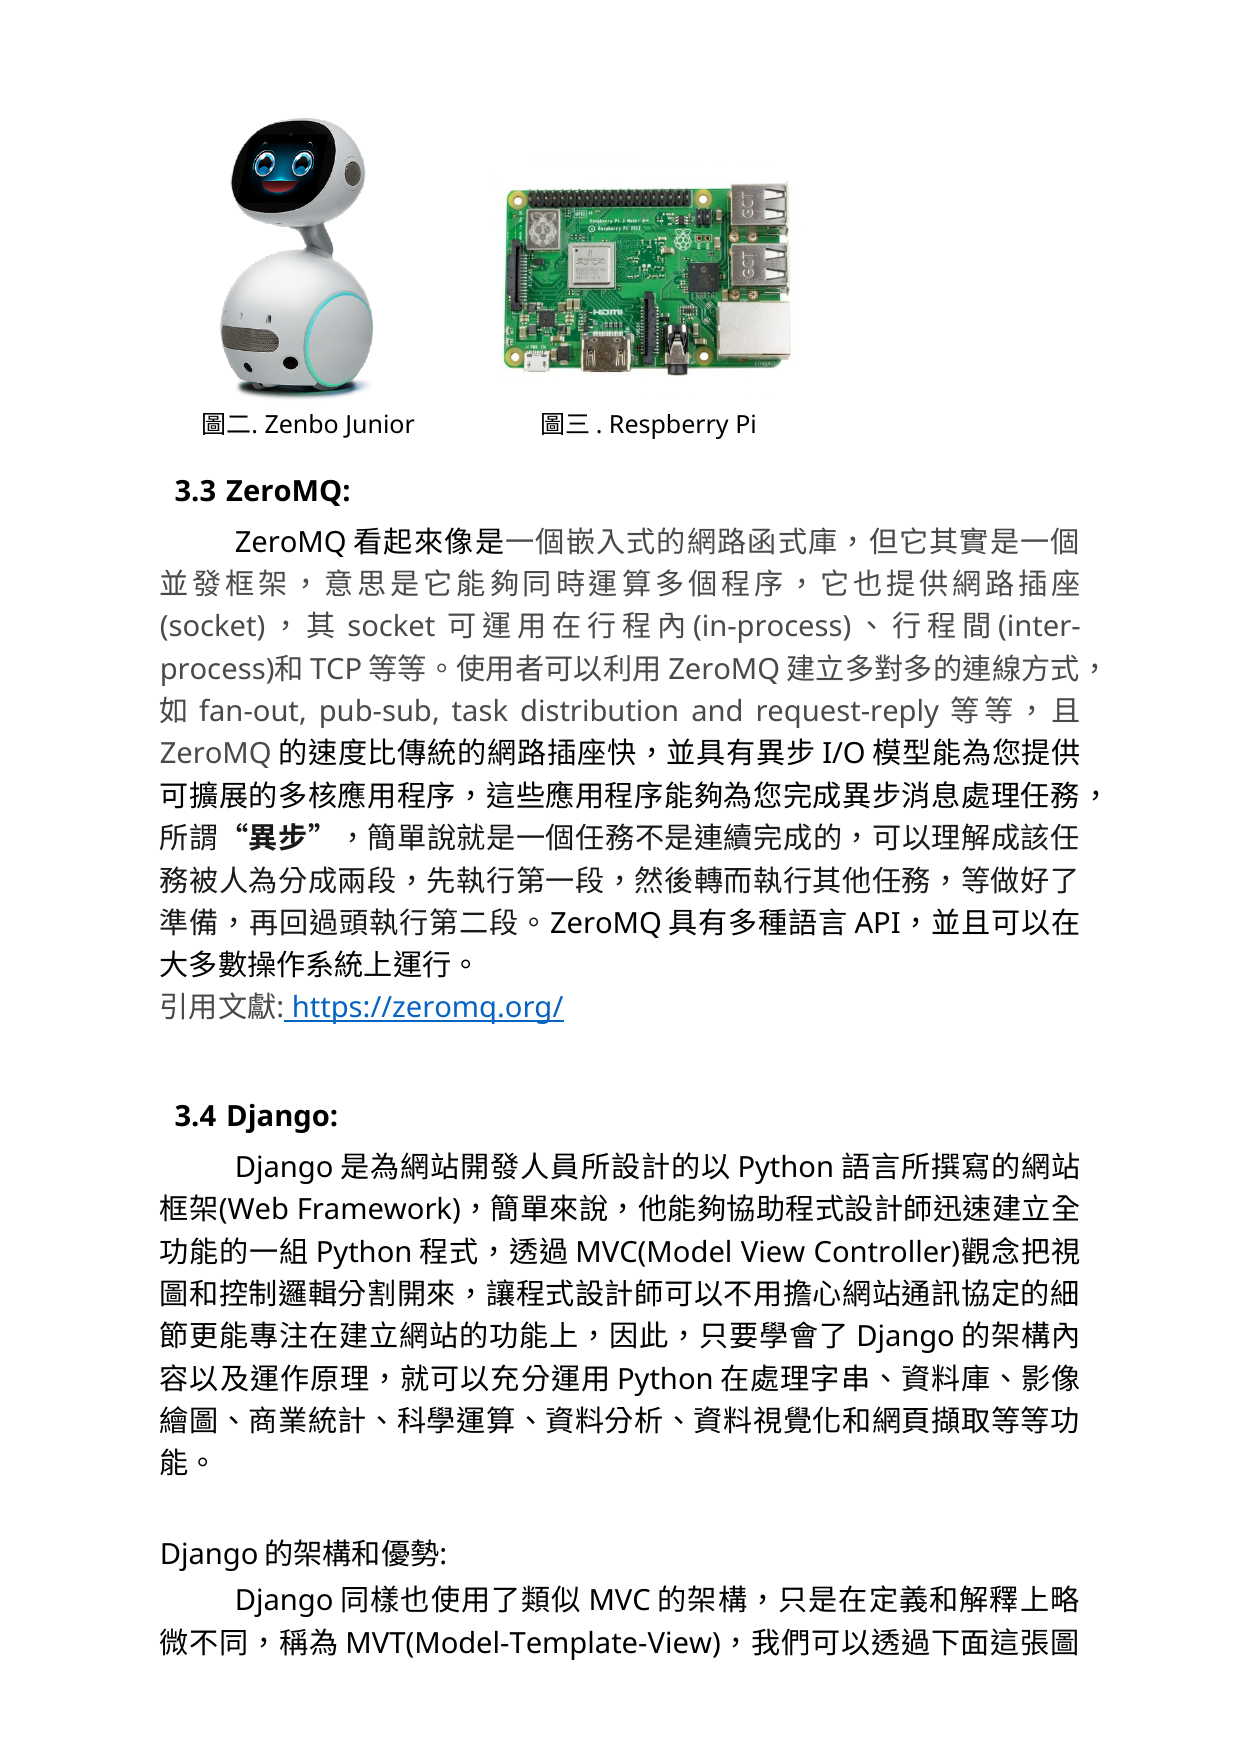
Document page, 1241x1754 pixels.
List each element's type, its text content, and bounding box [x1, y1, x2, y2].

text ZeroMQ看起來像是一個嵌入式的網路函式庫，但它其實是一個並發框架，意思是它能夠同時運算多個程序，它也提供網路插座(socket)，其socket可運用在行程內(in-process)、行程間(inter-process)和TCP等等。使用者可以利用ZeroMQ建立多對多的連線方式，如fan-out, pub-sub, task distribution and request-reply等等，且ZeroMQ的速度比傳統的網路插座快，並具有異步I/O模型能為您提供可擴展的多核應用程序，這些應用程序能夠為您完成異步消息處理任務，所謂“異步”，簡單說就是一個任務不是連續完成的，可以理解成該任務被人為分成兩段，先執行第一段，然後轉而執行其他任務，等做好了準備，再回過頭執行第二段。ZeroMQ具有多種語言API，並且可以在大多數操作系統上運行。 [159, 518, 1081, 984]
text 引用文獻: https://zeromq.org/ [276, 984, 1081, 1026]
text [159, 1577, 1081, 1662]
text Django是為網站開發人員所設計的以Python語言所撰寫的網站框架(Web Framework)，簡單來說，他能夠協助程式設計師迅速建立全功能的一組Python程式，透過MVC(Model View Controller)觀念把視圖和控制邏輯分割開來，讓程式設計師可以不用擔心網站通訊協定的細節更能專注在建立網站的功能上，因此，只要學會了Django的架構內容以及運作原理，就可以充分運用Python在處理字串、資料庫、影像繪圖、商業統計、科學運算、資料分析、資料視覺化和網頁擷取等等功能。 [159, 1143, 1081, 1482]
subtitle Django: [174, 1095, 1081, 1135]
text Django的架構和優勢: [159, 1530, 1081, 1573]
picture [220, 118, 374, 401]
text 圖二. Zenbo Junior 圖三 . Respberry Pi [159, 405, 1081, 441]
subtitle ZeroMQ: [174, 470, 1081, 510]
picture [487, 157, 808, 401]
